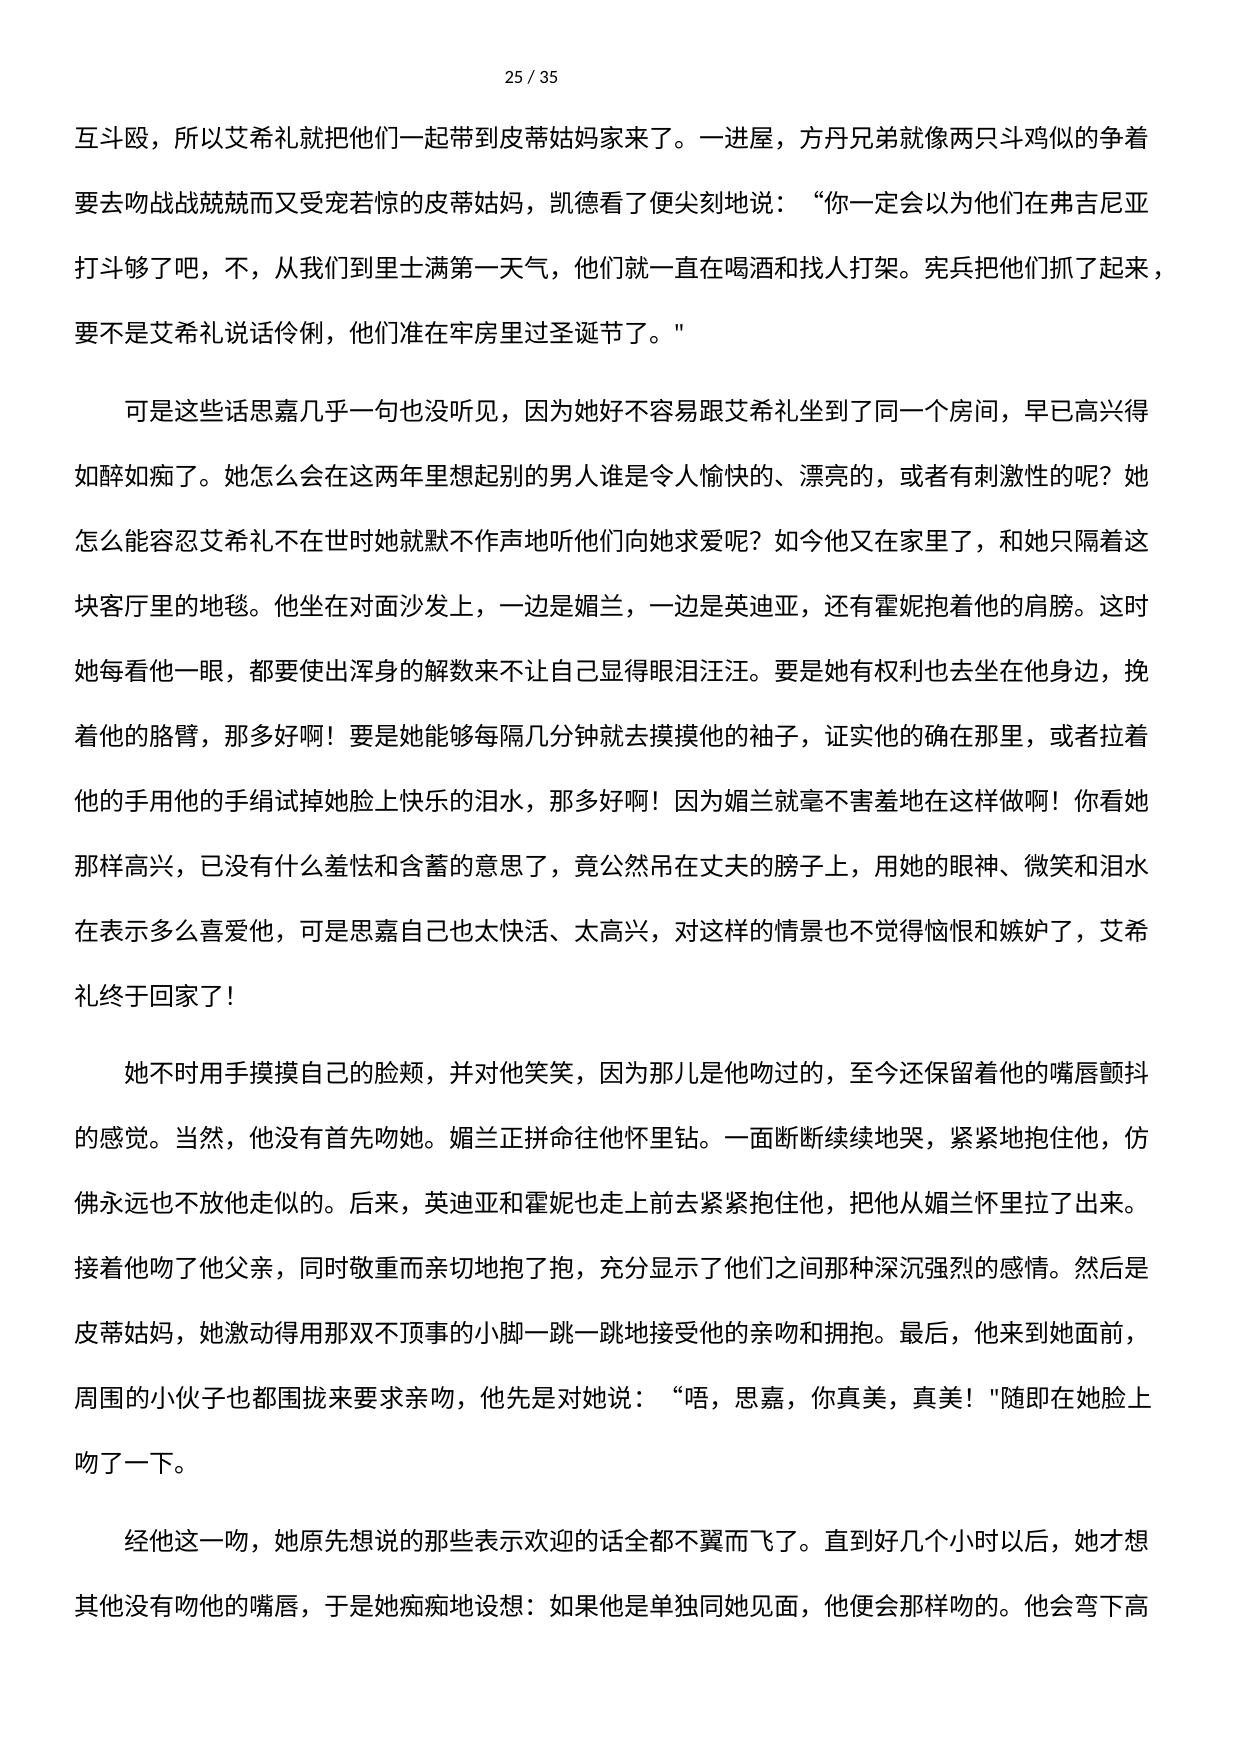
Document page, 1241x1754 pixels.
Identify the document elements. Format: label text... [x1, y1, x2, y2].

text 可是这些话思嘉几乎一句也没听见，因为她好不容易跟艾希礼坐到了同一个房间，早已高兴得如醉如痴了。她怎么会在这两年里想起别的男人谁是令人愉快的、漂亮的，或者有刺激性的呢？她怎么能容忍艾希礼不在世时她就默不作声地听他们向她求爱呢？如今他又在家里了，和她只隔着这块客厅里的地毯。他坐在对面沙发上，一边是媚兰，一边是英迪亚，还有霍妮抱着他的肩膀。这时她每看他一眼，都要使出浑身的解数来不让自己显得眼泪汪汪。要是她有权利也去坐在他身边，挽着他的胳臂，那多好啊！要是她能够每隔几分钟就去摸摸他的袖子，证实他的确在那里，或者拉着他的手用他的手绢试掉她脸上快乐的泪水，那多好啊！因为媚兰就毫不害羞地在这样做啊！你看她那样高兴，已没有什么羞怯和含蓄的意思了，竟公然吊在丈夫的膀子上，用她的眼神、微笑和泪水在表示多么喜爱他，可是思嘉自己也太快活、太高兴，对这样的情景也不觉得恼恨和嫉妒了，艾希礼终于回家了！ [74, 377, 1152, 1027]
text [74, 104, 1152, 364]
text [74, 1507, 1152, 1637]
text 她不时用手摸摸自己的脸颊，并对他笑笑，因为那儿是他吻过的，至今还保留着他的嘴唇颤抖的感觉。当然，他没有首先吻她。媚兰正拼命往他怀里钻。一面断断续续地哭，紧紧地抱住他，仿佛永远也不放他走似的。后来，英迪亚和霍妮也走上前去紧紧抱住他，把他从媚兰怀里拉了出来。接着他吻了他父亲，同时敬重而亲切地抱了抱，充分显示了他们之间那种深沉强烈的感情。然后是皮蒂姑妈，她激动得用那双不顶事的小脚一跳一跳地接受他的亲吻和拥抱。最后，他来到她面前，周围的小伙子也都围拢来要求亲吻，他先是对她说：“唔，思嘉，你真美，真美！"随即在她脸上吻了一下。 [74, 1039, 1152, 1494]
